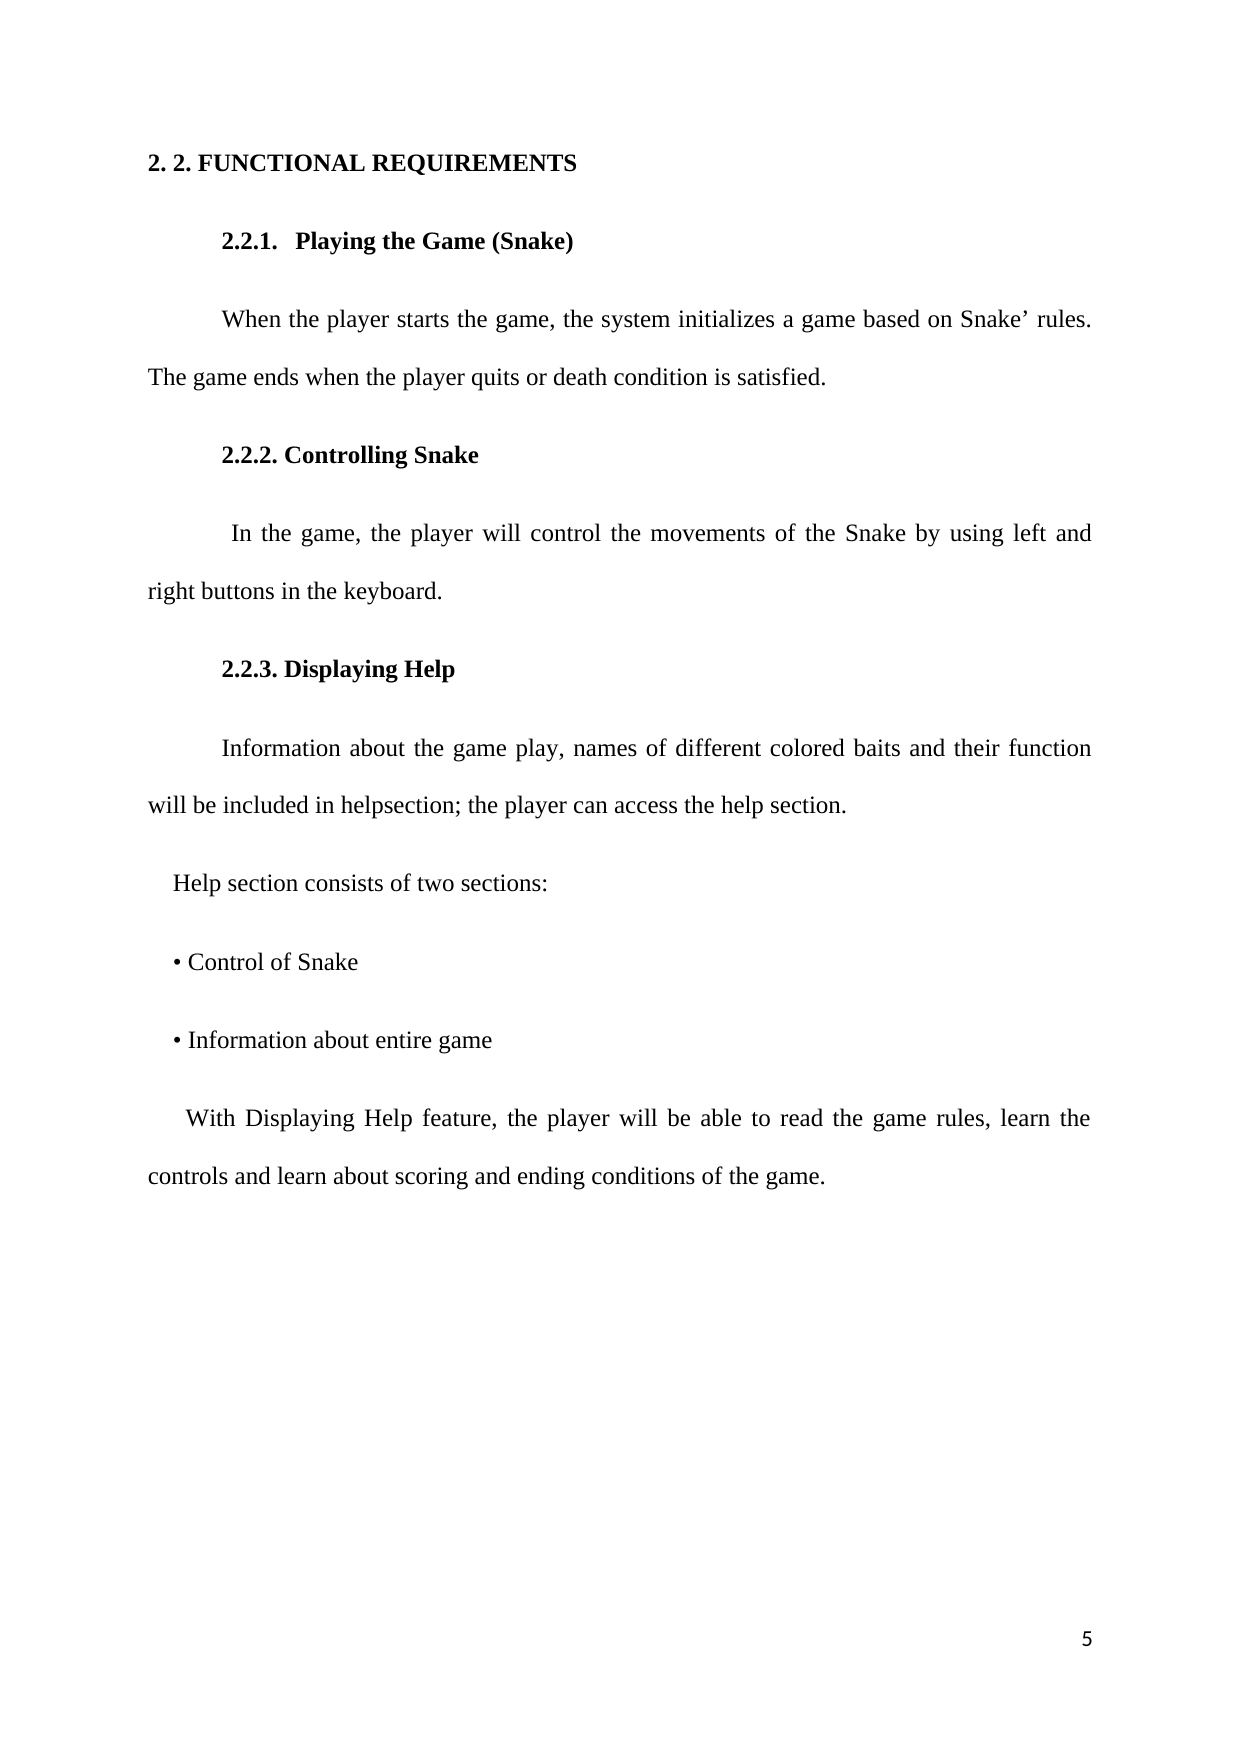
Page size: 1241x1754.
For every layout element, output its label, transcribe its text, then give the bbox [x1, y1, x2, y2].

text In the game, the player will control the movements of the Snake by using left and right buttons in the keyboard. [148, 518, 1093, 605]
text 2.2.1. Playing the Game (Snake) [148, 226, 1093, 255]
text 2.2.3. Displaying Help [148, 654, 1093, 683]
text 2. 2. FUNCTIONAL REQUIREMENTS [148, 148, 1093, 176]
text • Control of Snake [148, 947, 1093, 976]
text With Displaying Help feature, the player will be able to read the game rules, learn the controls and learn about scoring and ending conditions of the game. [148, 1103, 1093, 1190]
text Help section consists of two sections: [148, 868, 1093, 897]
text Information about the game play, names of different colored baits and their function will be included in helpsection; the player can access the help section. [148, 733, 1093, 819]
text • Information about entire game [148, 1025, 1093, 1054]
text When the player starts the game, the system initializes a game based on Snake’ rules. The game ends when the player quits or death condition is satisfied. [148, 304, 1093, 391]
text 2.2.2. Controlling Snake [148, 440, 1093, 469]
